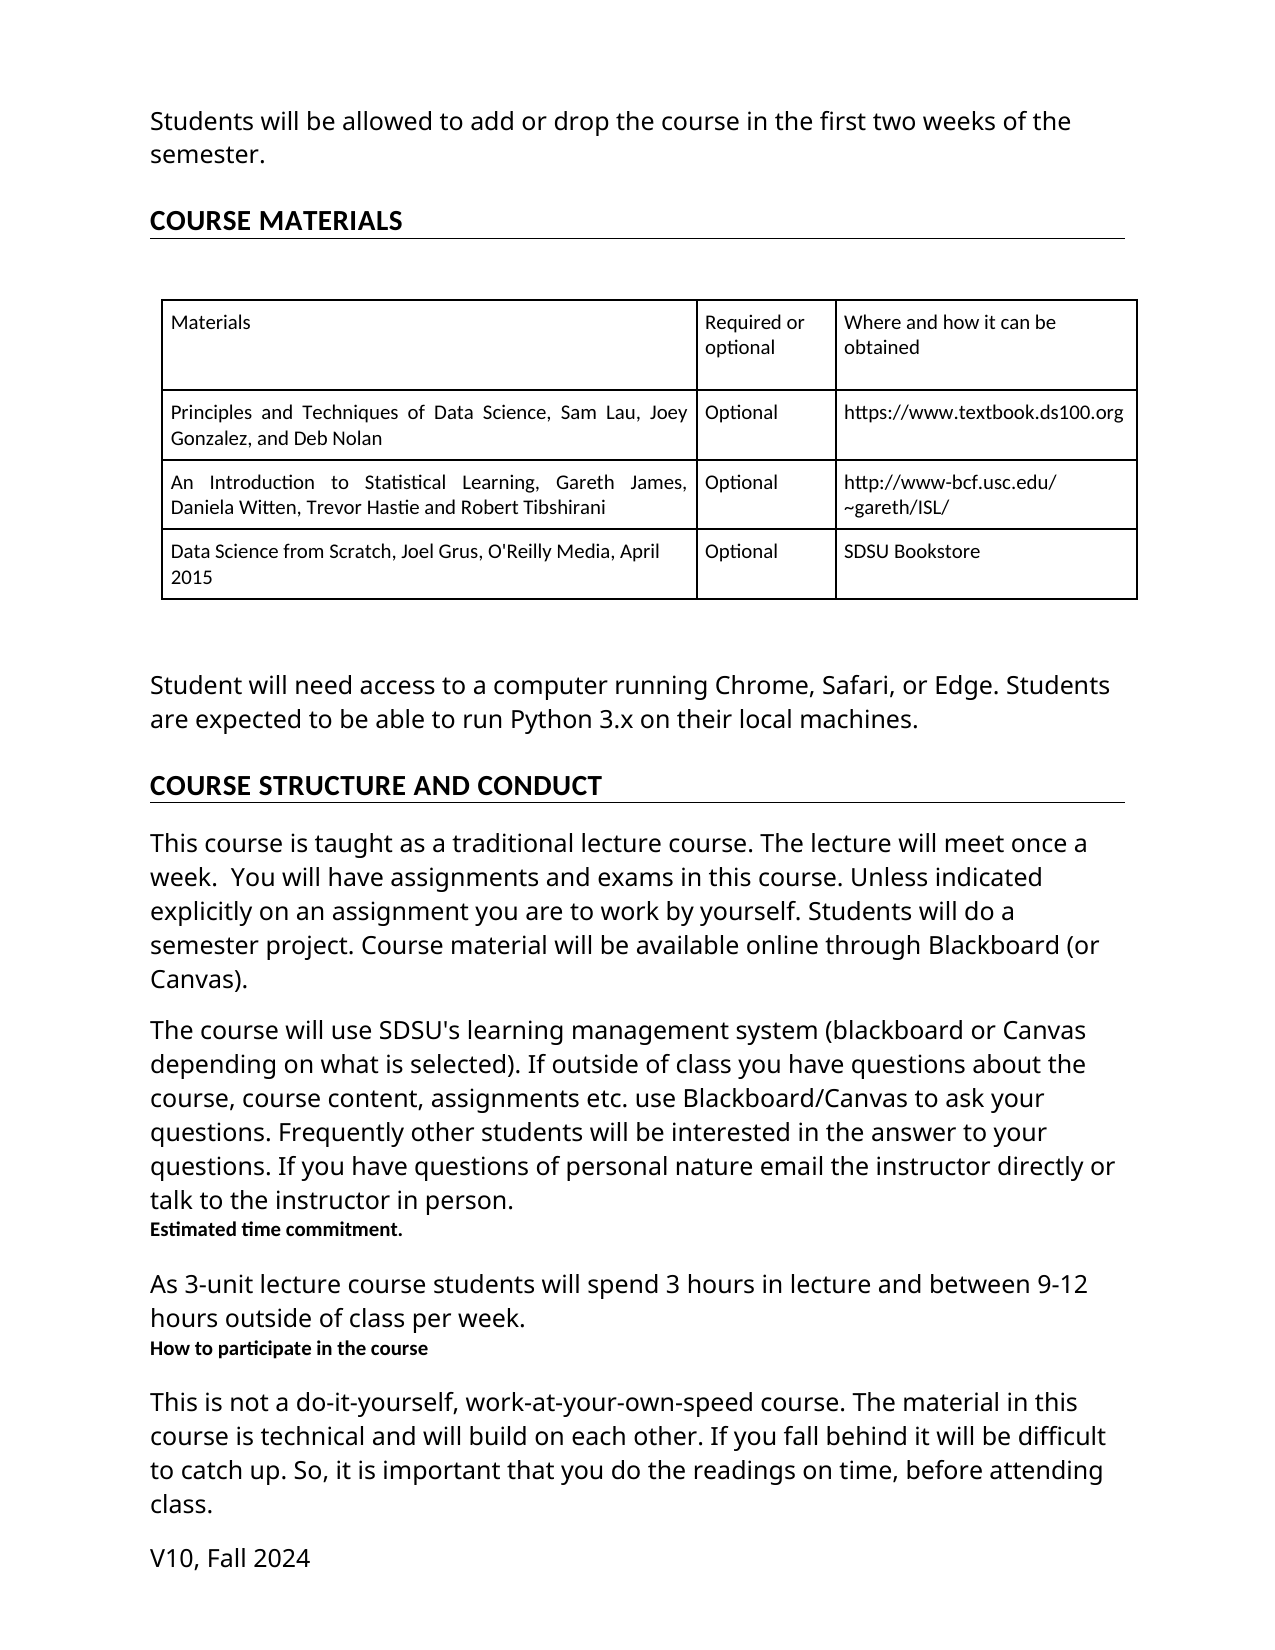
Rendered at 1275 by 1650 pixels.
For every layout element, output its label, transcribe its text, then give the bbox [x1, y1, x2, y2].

table_cell https://www.textbook.ds100.org [837, 391, 1136, 459]
table_cell Data Science from Scratch, Joel Grus, O'Reilly Media, April 2015 [163, 530, 696, 598]
text Students will be allowed to add or drop the course in the first two weeks of the semester. [150, 103, 1125, 171]
subtitle How to participate in the course [150, 1335, 1125, 1360]
table_cell http://www-bcf.usc.edu/~gareth/ISL/ [837, 461, 1136, 528]
text As 3-unit lecture course students will spend 3 hours in lecture and between 9-12 hours outside of class per week. [150, 1267, 1125, 1335]
subtitle Estimated time commitment. [150, 1217, 1125, 1242]
subtitle Course Materials [150, 202, 1125, 238]
table_cell Optional [698, 461, 835, 528]
text The course will use SDSU's learning management system (blackboard or Canvas depending on what is selected). If outside of class you have questions about the course, course content, assignments etc. use Blackboard/Canvas to ask your questions. Frequently other students will be interested in the answer to your questions. If you have questions of personal nature email the instructor directly or talk to the instructor in person. [150, 1012, 1125, 1217]
table_cell Optional [698, 530, 835, 598]
table_header Where and how it can be obtained [837, 301, 1136, 389]
table_header Materials [163, 301, 696, 389]
text This course is taught as a traditional lecture course. The lecture will meet once a week. You will have assignments and exams in this course. Unless indicated explicitly on an assignment you are to work by yourself. Students will do a semester project. Course material will be available online through Blackboard (or Canvas). [150, 825, 1125, 996]
table_cell Optional [698, 391, 835, 459]
table_cell SDSU Bookstore [837, 530, 1136, 598]
subtitle Course Structure and Conduct [150, 767, 1125, 802]
text This is not a do-it-yourself, work-at-your-own-speed course. The material in this course is technical and will build on each other. If you fall behind it will be difficult to catch up. So, it is important that you do the readings on time, before attending class. [150, 1385, 1125, 1521]
text Student will need access to a computer running Chrome, Safari, or Edge. Students are expected to be able to run Python 3.x on their local machines. [150, 667, 1125, 735]
table_header Required or optional [698, 301, 835, 389]
table_cell Principles and Techniques of Data Science, Sam Lau, Joey Gonzalez, and Deb Nolan [163, 391, 696, 459]
table_cell An Introduction to Statistical Learning, Gareth James, Daniela Witten, Trevor Hastie and Robert Tibshirani [163, 461, 696, 528]
